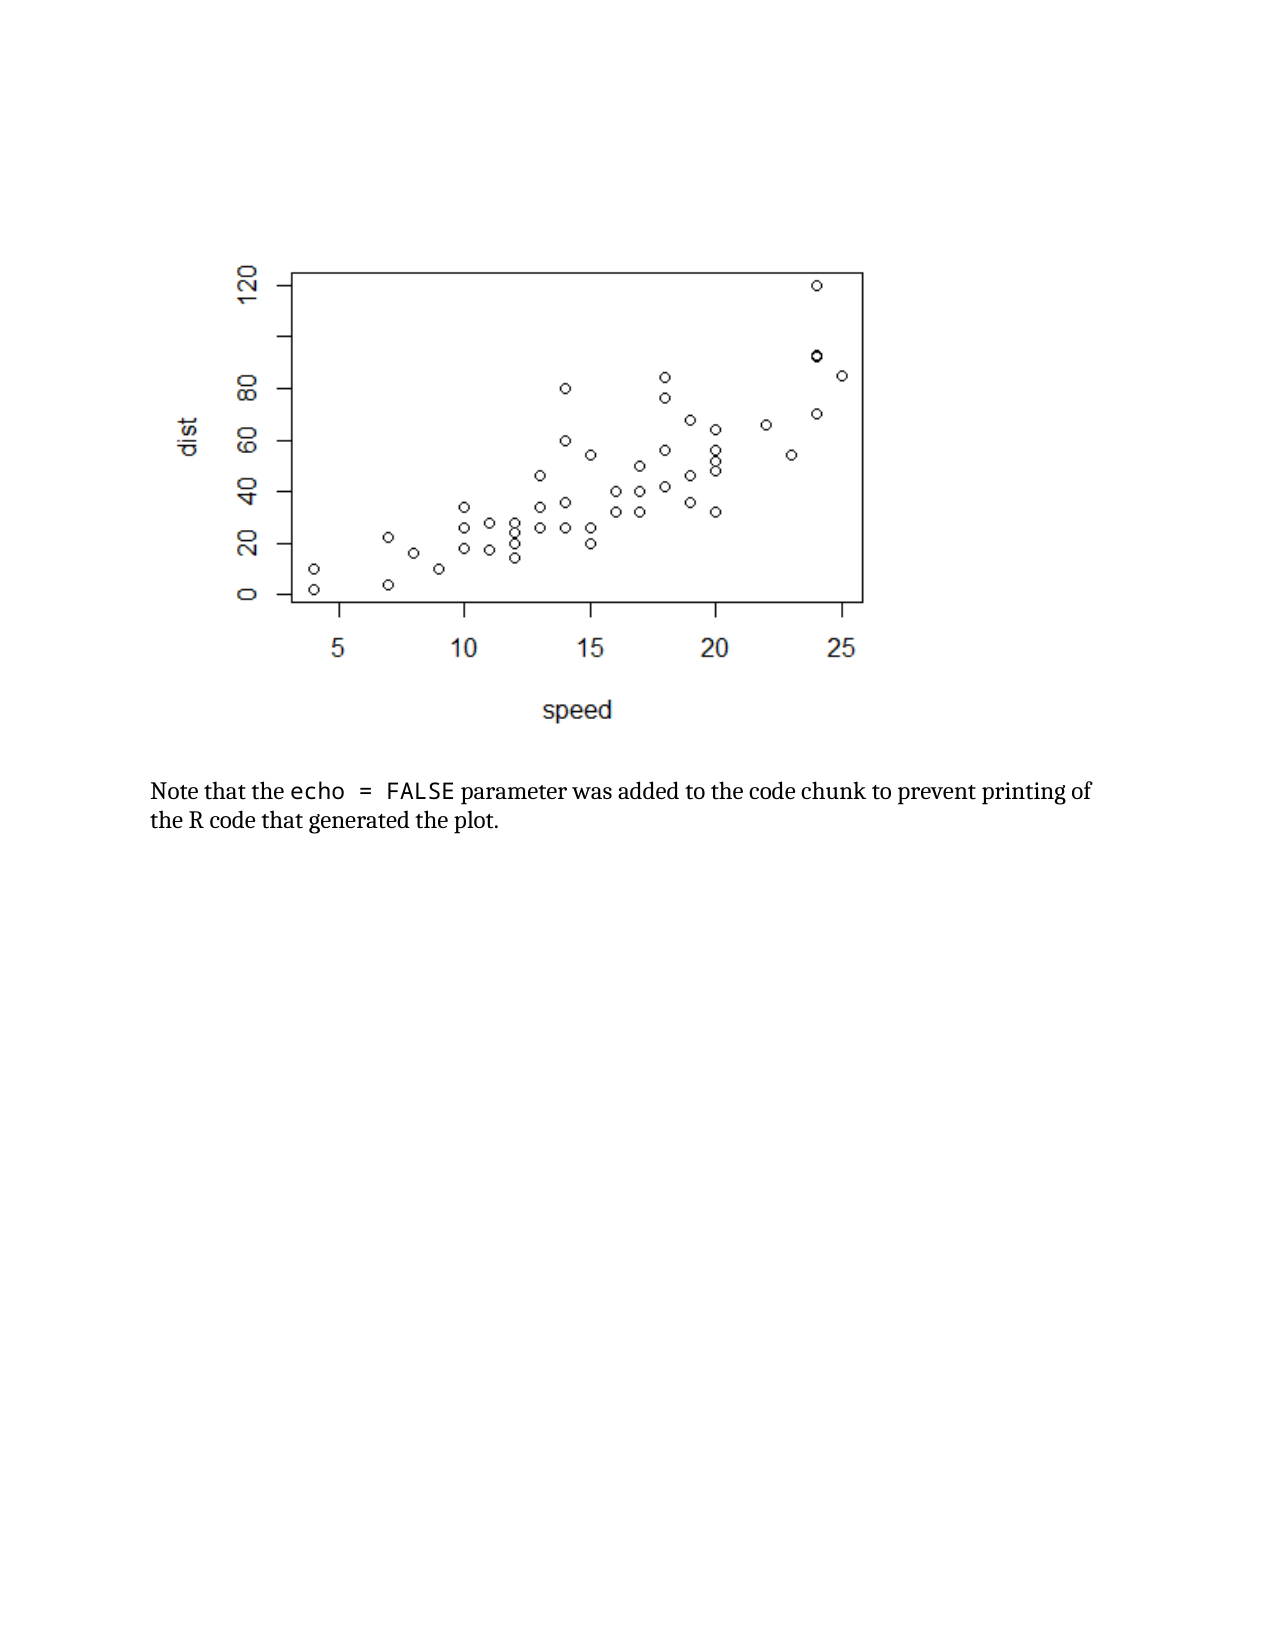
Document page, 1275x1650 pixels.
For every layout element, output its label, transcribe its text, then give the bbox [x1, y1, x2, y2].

picture [168, 150, 927, 757]
text Note that the echo = FALSE parameter was added to the code chunk to prevent printing of the R code that generated the plot. [150, 775, 1125, 835]
